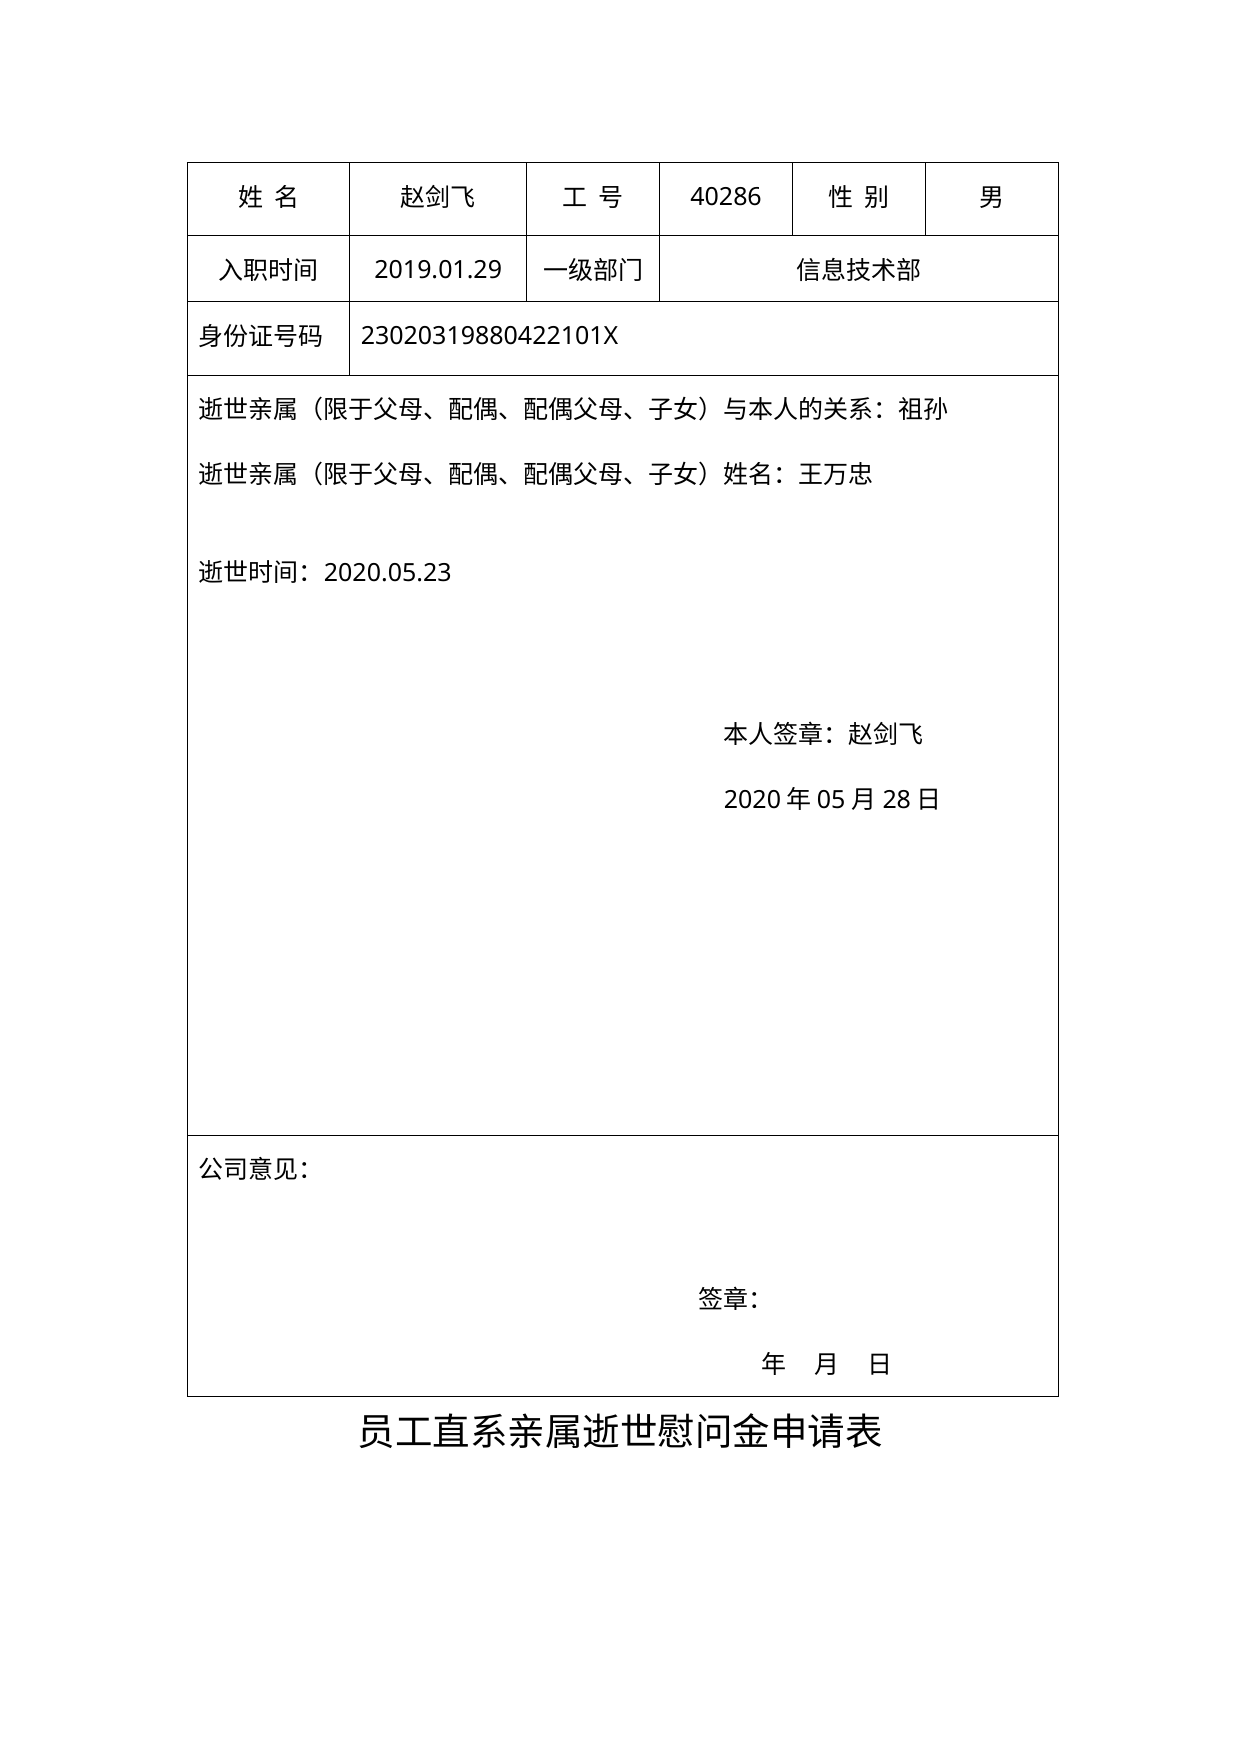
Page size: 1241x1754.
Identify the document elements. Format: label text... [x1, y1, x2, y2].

table_header 40286 [660, 163, 792, 235]
table_cell 2019.01.29 [350, 236, 526, 301]
table_cell 入职时间 [188, 236, 349, 301]
text 员工直系亲属逝世慰问金申请表 [187, 1397, 1053, 1462]
table_header 性 别 [793, 163, 925, 235]
table_header 姓 名 [188, 163, 349, 235]
table_cell 23020319880422101X [350, 302, 1058, 374]
table_cell 身份证号码 [188, 302, 349, 374]
table_cell 公司意见： 签章： 年 月 日 [188, 1136, 1058, 1396]
table_cell 一级部门 [527, 236, 659, 301]
table_header 男 [926, 163, 1058, 235]
table_header 工 号 [527, 163, 659, 235]
table_cell 逝世亲属（限于父母、配偶、配偶父母、子女）与本人的关系：祖孙 逝世亲属（限于父母、配偶、配偶父母、子女）姓名：王万忠 逝世时间：2020.05.23 本人签章：赵剑飞 2020年 05 月 28日 [188, 376, 1058, 1134]
table_cell 信息技术部 [660, 236, 1058, 301]
table_header 赵剑飞 [350, 163, 526, 235]
